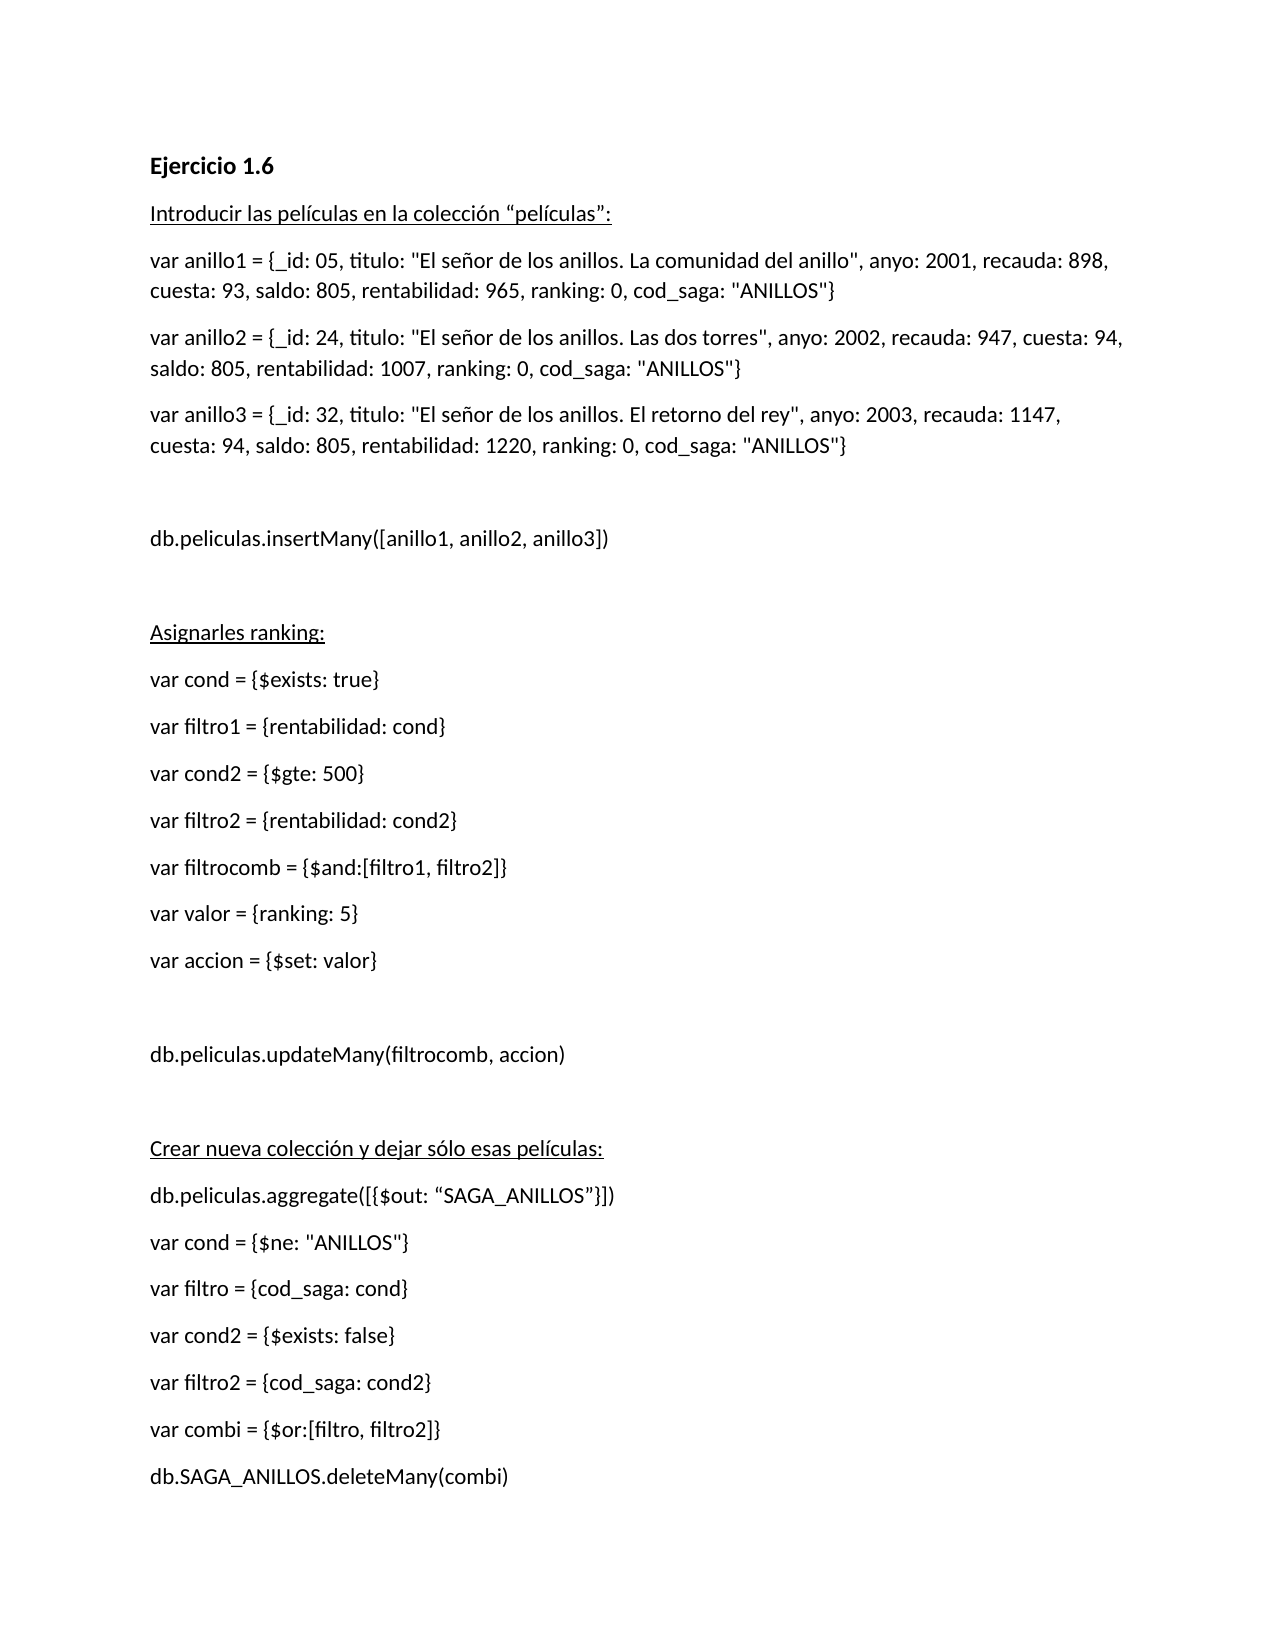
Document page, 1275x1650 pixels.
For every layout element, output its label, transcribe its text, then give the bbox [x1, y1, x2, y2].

text var accion = {$set: valor} [150, 946, 1125, 974]
text var cond = {$exists: true} [150, 665, 1125, 693]
text var valor = {ranking: 5} [150, 899, 1125, 928]
text var cond2 = {$exists: false} [150, 1321, 1125, 1349]
text var anillo2 = {_id: 24, titulo: "El señor de los anillos. Las dos torres", anyo: 2002, recauda: 947, cuesta: 94, saldo: 805, rentabilidad: 1007, ranking: 0, cod_saga: "ANILLOS"} [150, 323, 1125, 382]
text var filtro2 = {cod_saga: cond2} [150, 1368, 1125, 1396]
text var cond = {$ne: "ANILLOS"} [150, 1228, 1125, 1256]
text var cond2 = {$gte: 500} [150, 759, 1125, 787]
text var filtro = {cod_saga: cond} [150, 1274, 1125, 1303]
text var combi = {$or:[filtro, filtro2]} [150, 1415, 1125, 1443]
text var filtro2 = {rentabilidad: cond2} [150, 806, 1125, 834]
text Ejercicio 1.6 [150, 150, 1125, 181]
text db.peliculas.aggregate([{$out: “SAGA_ANILLOS”}]) [150, 1181, 1125, 1209]
text db.peliculas.insertMany([anillo1, anillo2, anillo3]) [150, 524, 1125, 553]
text db.peliculas.updateMany(filtrocomb, accion) [150, 1040, 1125, 1068]
text Crear nueva colección y dejar sólo esas películas: [150, 1134, 1125, 1162]
text var anillo1 = {_id: 05, titulo: "El señor de los anillos. La comunidad del anillo", anyo: 2001, recauda: 898, cuesta: 93, saldo: 805, rentabilidad: 965, ranking: 0, cod_saga: "ANILLOS"} [150, 246, 1125, 305]
text var filtrocomb = {$and:[filtro1, filtro2]} [150, 853, 1125, 881]
text Asignarles ranking: [150, 618, 1125, 646]
text var anillo3 = {_id: 32, titulo: "El señor de los anillos. El retorno del rey", anyo: 2003, recauda: 1147, cuesta: 94, saldo: 805, rentabilidad: 1220, ranking: 0, cod_saga: "ANILLOS"} [150, 401, 1125, 459]
text db.SAGA_ANILLOS.deleteMany(combi) [150, 1462, 1125, 1490]
text var filtro1 = {rentabilidad: cond} [150, 712, 1125, 740]
text Introducir las películas en la colección “películas”: [150, 199, 1125, 228]
